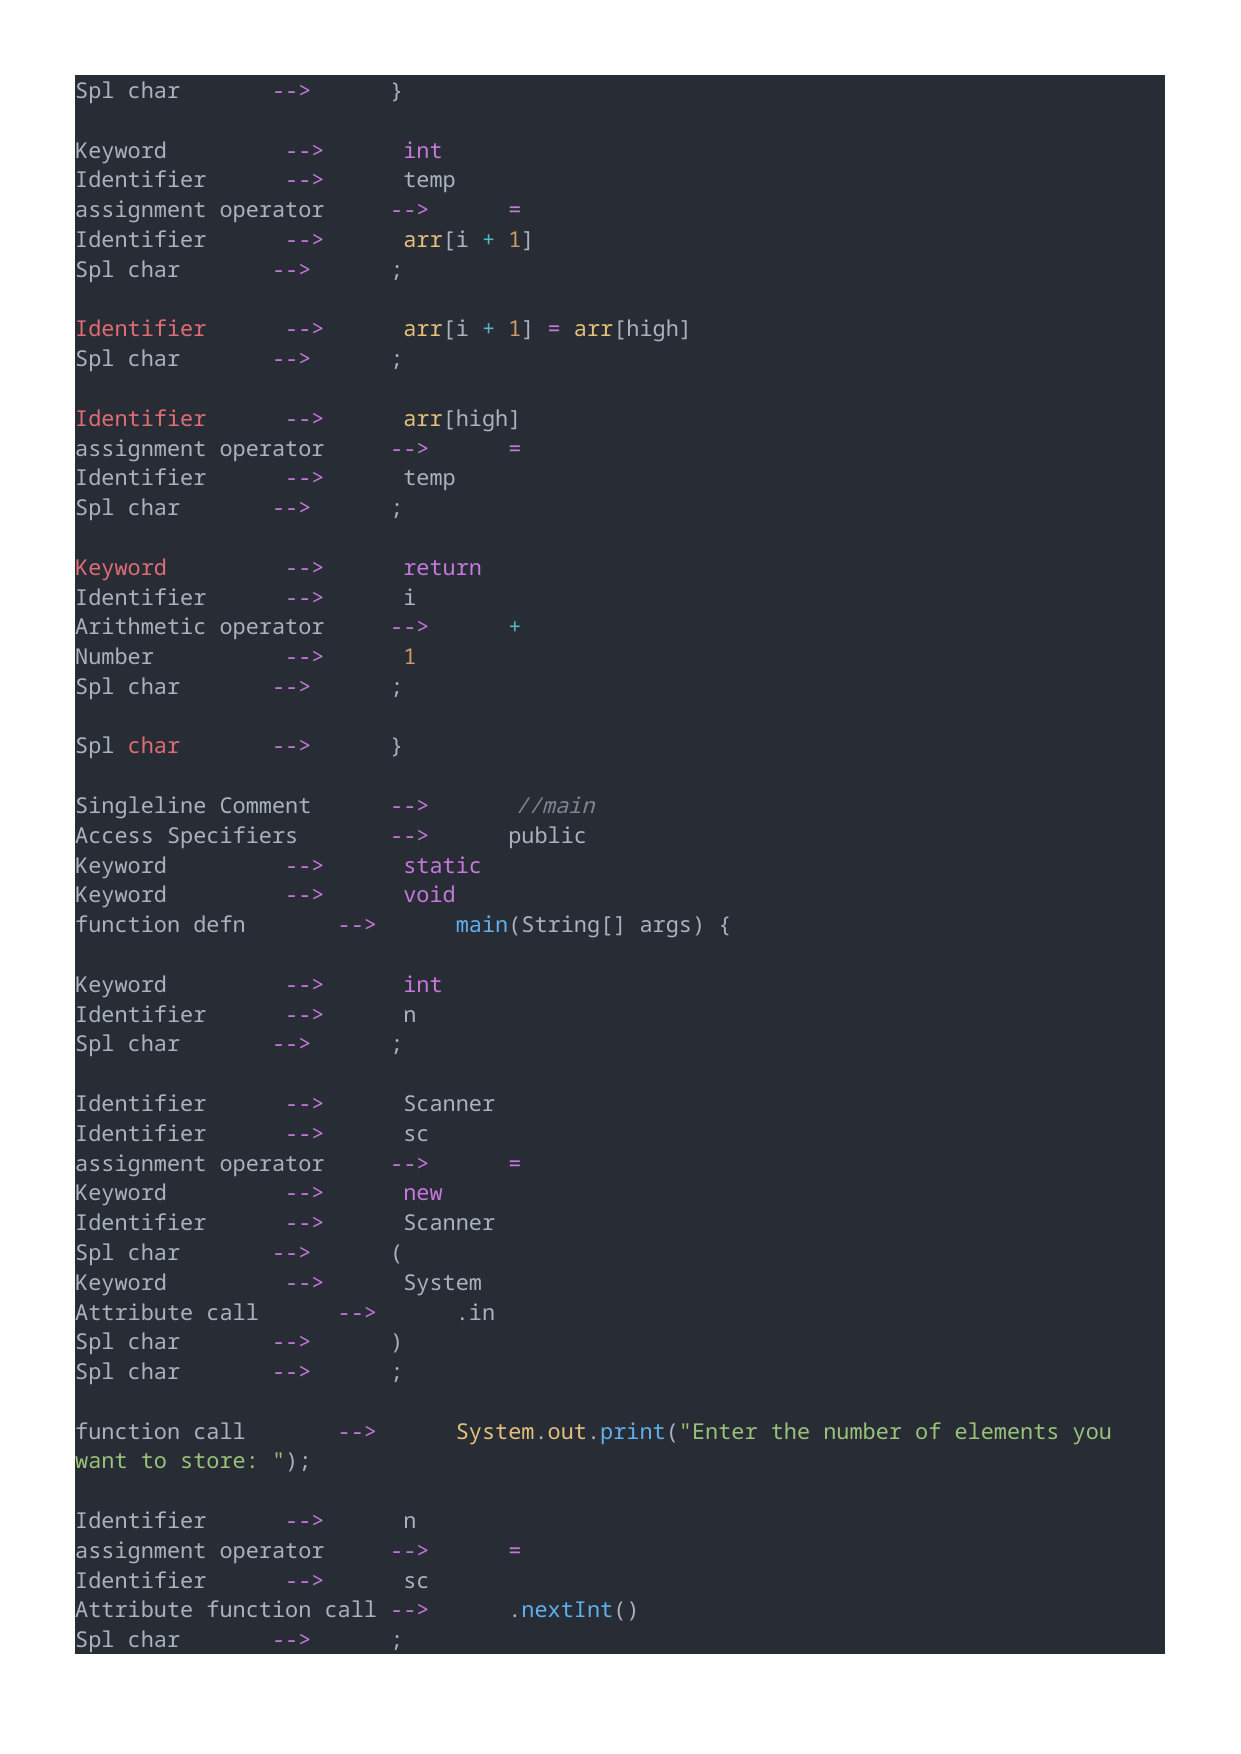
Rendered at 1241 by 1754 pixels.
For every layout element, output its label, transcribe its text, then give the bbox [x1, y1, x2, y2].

text Spl char --> ; [75, 254, 1165, 283]
text Identifier --> Scanner [75, 1207, 1165, 1237]
text assignment operator --> = [75, 1535, 1165, 1564]
text Identifier --> n [75, 1505, 1165, 1535]
text Spl char --> ; [75, 492, 1165, 522]
text Spl char --> ) [75, 1326, 1165, 1356]
text Identifier --> temp [75, 462, 1165, 492]
text assignment operator --> = [75, 194, 1165, 224]
text Singleline Comment --> //main [75, 790, 1165, 820]
text Keyword --> static [75, 849, 1165, 879]
text Arithmetic operator --> + [75, 611, 1165, 641]
text Spl char --> } [75, 75, 1165, 105]
text Identifier --> Scanner [75, 1088, 1165, 1118]
text Keyword --> new [75, 1177, 1165, 1207]
text Keyword --> int [75, 969, 1165, 998]
text Keyword --> int [75, 134, 1165, 164]
text Identifier --> arr[i + 1] = arr[high] [75, 313, 1165, 343]
text Spl char --> ; [75, 343, 1165, 373]
text Identifier --> n [75, 998, 1165, 1028]
text Keyword --> return [75, 552, 1165, 581]
text Spl char --> ; [75, 671, 1165, 701]
text Spl char --> ( [75, 1237, 1165, 1267]
text assignment operator --> = [75, 432, 1165, 462]
text Keyword --> System [75, 1267, 1165, 1296]
text Identifier --> arr[high] [75, 403, 1165, 432]
text Attribute call --> .in [75, 1296, 1165, 1326]
text Attribute function call --> .nextInt() [75, 1594, 1165, 1624]
text Identifier --> sc [75, 1564, 1165, 1594]
text Identifier --> arr[i + 1] [75, 224, 1165, 254]
text Keyword --> void [75, 879, 1165, 909]
text Number --> 1 [75, 641, 1165, 671]
text function call --> System.out.print("Enter the number of elements you want to store: "); [75, 1416, 1165, 1475]
text Spl char --> ; [75, 1624, 1165, 1654]
text function defn --> main(String[] args) { [75, 909, 1165, 939]
text assignment operator --> = [75, 1147, 1165, 1177]
text Identifier --> sc [75, 1118, 1165, 1147]
text Spl char --> } [75, 730, 1165, 760]
text Spl char --> ; [75, 1028, 1165, 1058]
text Spl char --> ; [75, 1356, 1165, 1386]
text Identifier --> temp [75, 164, 1165, 194]
text Access Specifiers --> public [75, 820, 1165, 849]
text Identifier --> i [75, 581, 1165, 611]
